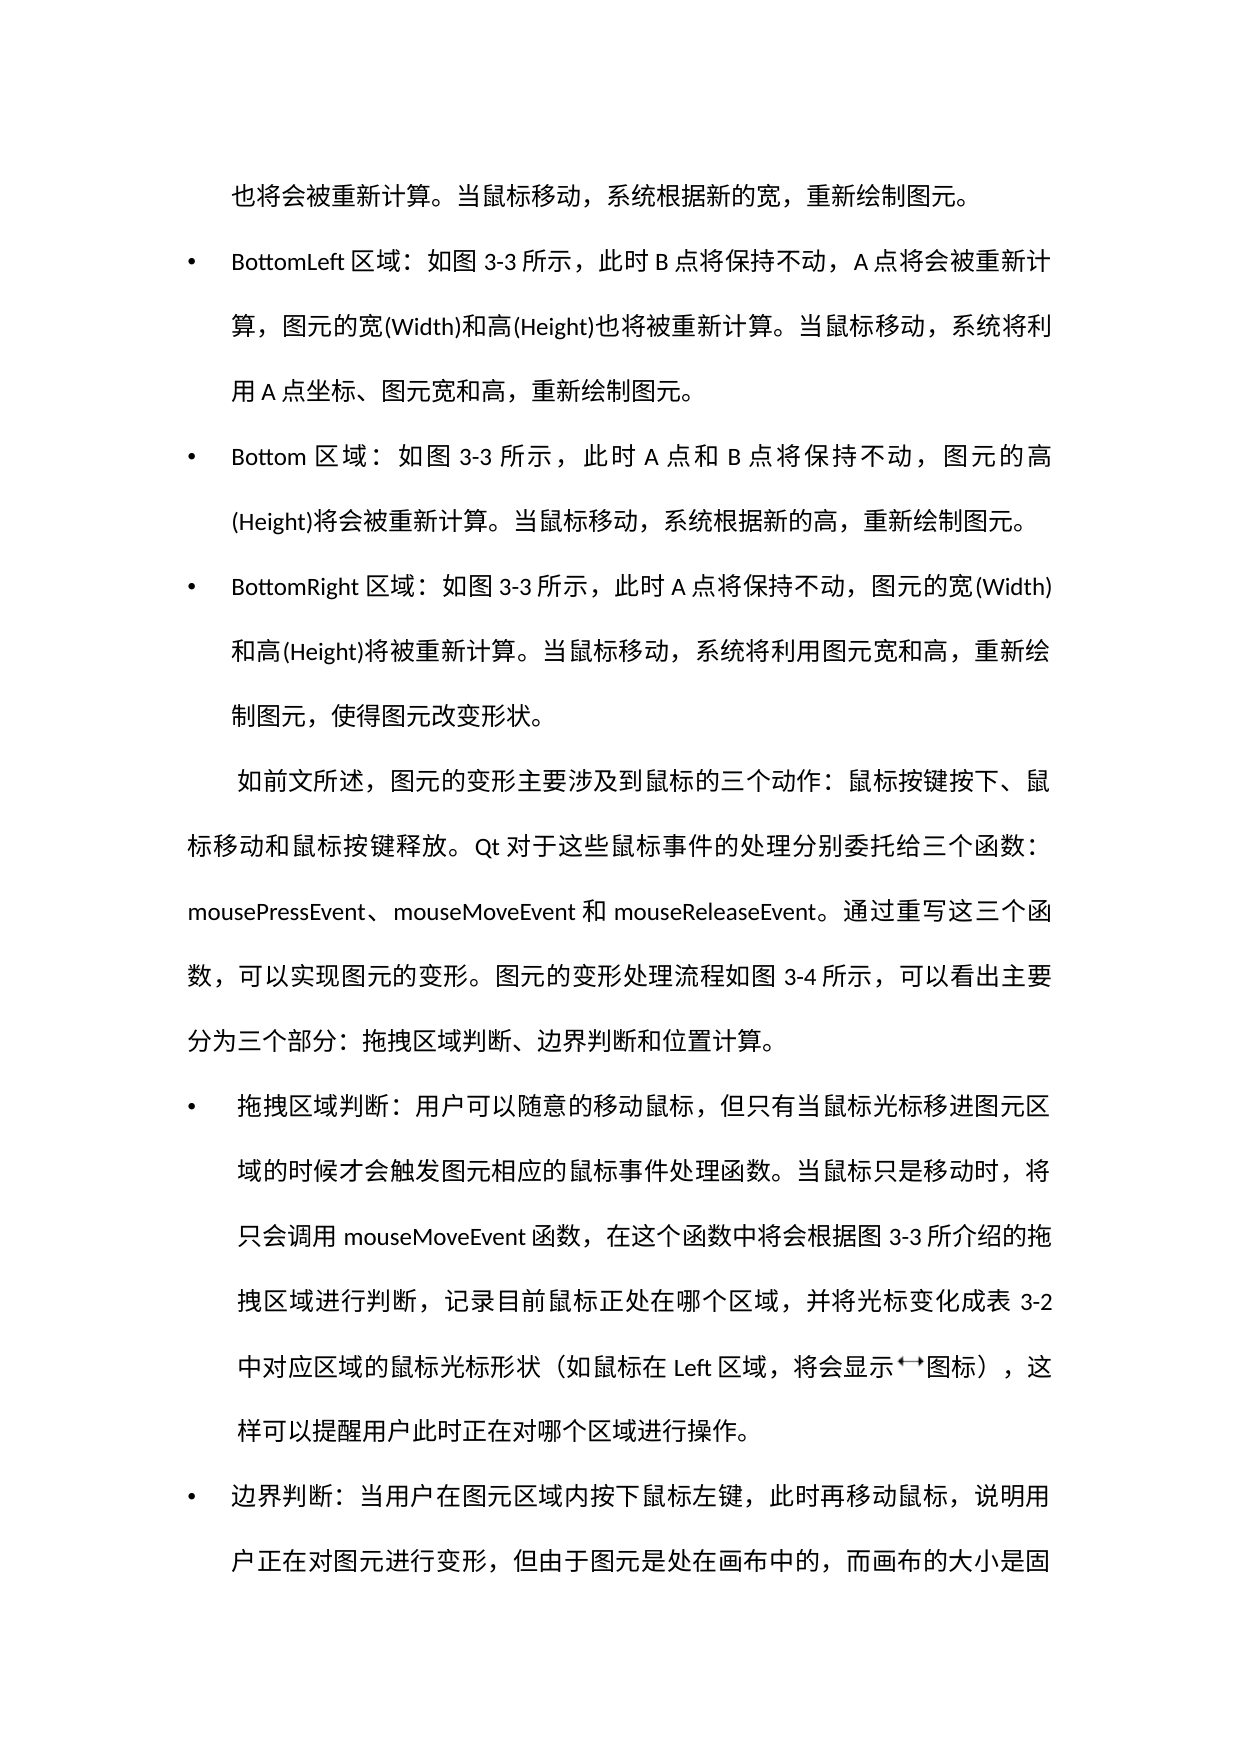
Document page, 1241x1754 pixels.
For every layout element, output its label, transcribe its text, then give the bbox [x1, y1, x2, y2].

list 拖拽区域判断：用户可以随意的移动鼠标，但只有当鼠标光标移进图元区域的时候才会触发图元相应的鼠标事件处理函数。当鼠标只是移动时，将只会调用mouseMoveEvent函数，在这个函数中将会根据图3-3所介绍的拖拽区域进行判断，记录目前鼠标正处在哪个区域，并将光标变化成表3-2中对应区域的鼠标光标形状（如鼠标在Left区域，将会显示图标），这样可以提醒用户此时正在对哪个区域进行操作。 [187, 1072, 1053, 1462]
list BottomRight区域：如图3-3所示，此时A点将保持不动，图元的宽(Width)和高(Height)将被重新计算。当鼠标移动，系统将利用图元宽和高，重新绘制图元，使得图元改变形状。 [187, 552, 1053, 747]
list BottomLeft区域：如图3-3所示，此时B点将保持不动，A点将会被重新计算，图元的宽(Width)和高(Height)也将被重新计算。当鼠标移动，系统将利用A点坐标、图元宽和高，重新绘制图元。 [187, 227, 1053, 422]
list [187, 1462, 1053, 1592]
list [187, 162, 1053, 227]
text 如前文所述，图元的变形主要涉及到鼠标的三个动作：鼠标按键按下、鼠标移动和鼠标按键释放。Qt对于这些鼠标事件的处理分别委托给三个函数：mousePressEvent、mouseMoveEvent和mouseReleaseEvent。通过重写这三个函数，可以实现图元的变形。图元的变形处理流程如图3-4所示，可以看出主要分为三个部分：拖拽区域判断、边界判断和位置计算。 [187, 747, 1053, 1072]
list Bottom区域：如图3-3所示，此时A点和B点将保持不动，图元的高(Height)将会被重新计算。当鼠标移动，系统根据新的高，重新绘制图元。 [187, 422, 1053, 552]
